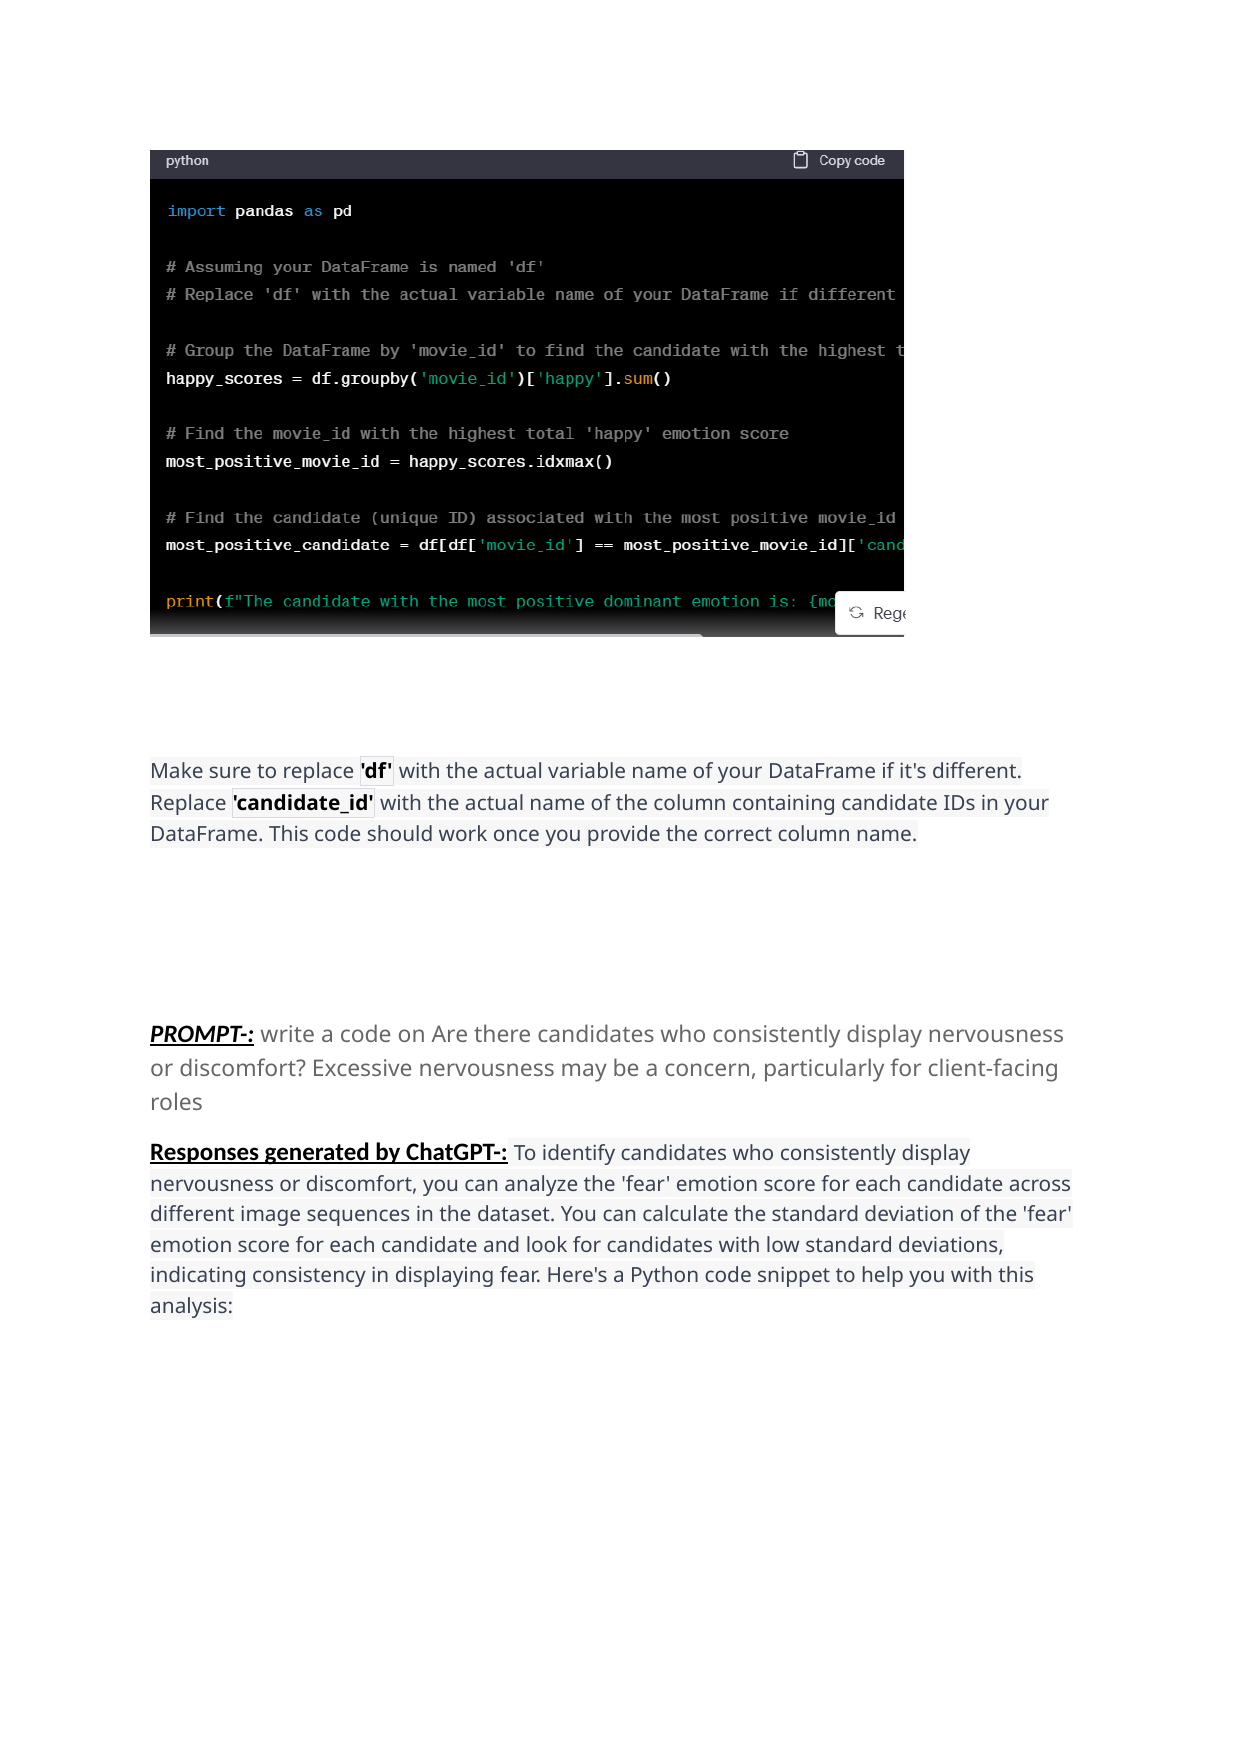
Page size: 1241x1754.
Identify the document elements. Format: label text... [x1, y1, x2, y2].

text Make sure to replace 'df' with the actual variable name of your DataFrame if it's different. Replace 'candidate_id' with the actual name of the column containing candidate IDs in your DataFrame. This code should work once you provide the correct column name. [150, 756, 1090, 848]
picture [150, 150, 906, 637]
text Responses generated by ChatGPT-: To identify candidates who consistently display nervousness or discomfort, you can analyze the 'fear' emotion score for each candidate across different image sequences in the dataset. You can calculate the standard deviation of the 'fear' emotion score for each candidate and look for candidates with low standard deviations, indicating consistency in displaying fear. Here's a Python code snippet to help you with this analysis: [150, 1136, 1090, 1320]
text PROMPT-: write a code on Are there candidates who consistently display nervousness or discomfort? Excessive nervousness may be a concern, particularly for client-facing roles [150, 1018, 1090, 1117]
